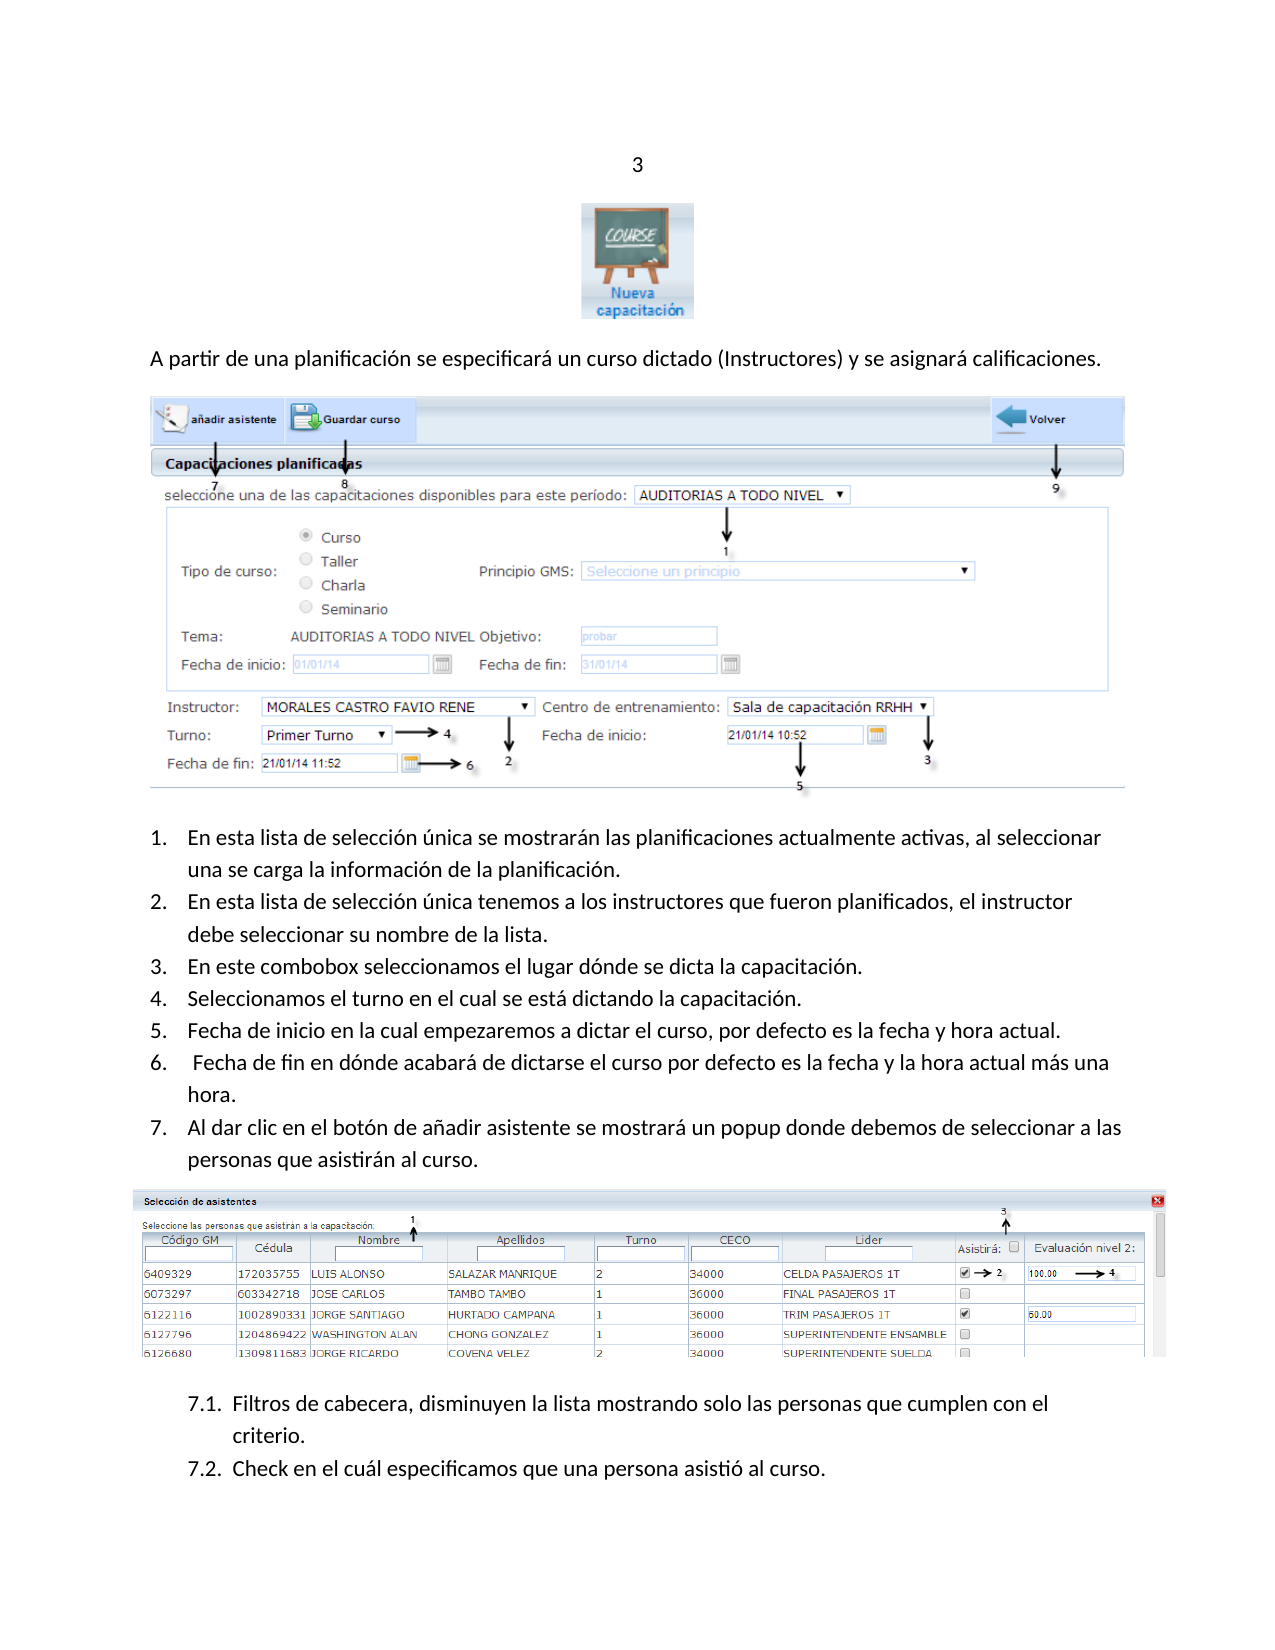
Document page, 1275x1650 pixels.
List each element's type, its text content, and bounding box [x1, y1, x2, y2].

list En esta lista de selección única tenemos a los instructores que fueron planificados, el instructor debe seleccionar su nombre de la lista. [150, 887, 1125, 948]
list En este combobox seleccionamos el lugar dónde se dicta la capacitación. [150, 952, 1125, 980]
text A partir de una planificación se especificará un curso dictado (Instructores) y se asignará calificaciones. [150, 344, 1125, 372]
text 3 [150, 150, 1125, 178]
picture [150, 396, 1125, 799]
list Fecha de fin en dónde acabará de dictarse el curso por defecto es la fecha y la hora actual más una hora. [150, 1048, 1125, 1109]
list Fecha de inicio en la cual empezaremos a dictar el curso, por defecto es la fecha y hora actual. [150, 1016, 1125, 1044]
list Al dar clic en el botón de añadir asistente se mostrará un popup donde debemos de seleccionar a las personas que asistirán al curso. [150, 1113, 1125, 1173]
list Seleccionamos el turno en el cual se está dictando la capacitación. [150, 984, 1125, 1012]
picture [132, 1189, 1166, 1357]
list En esta lista de selección única se mostrarán las planificaciones actualmente activas, al seleccionar una se carga la información de la planificación. [150, 823, 1125, 883]
list Filtros de cabecera, disminuyen la lista mostrando solo las personas que cumplen con el criterio. [187, 1389, 1125, 1449]
picture [581, 203, 694, 319]
list Check en el cuál especificamos que una persona asistió al curso. [187, 1454, 1125, 1482]
